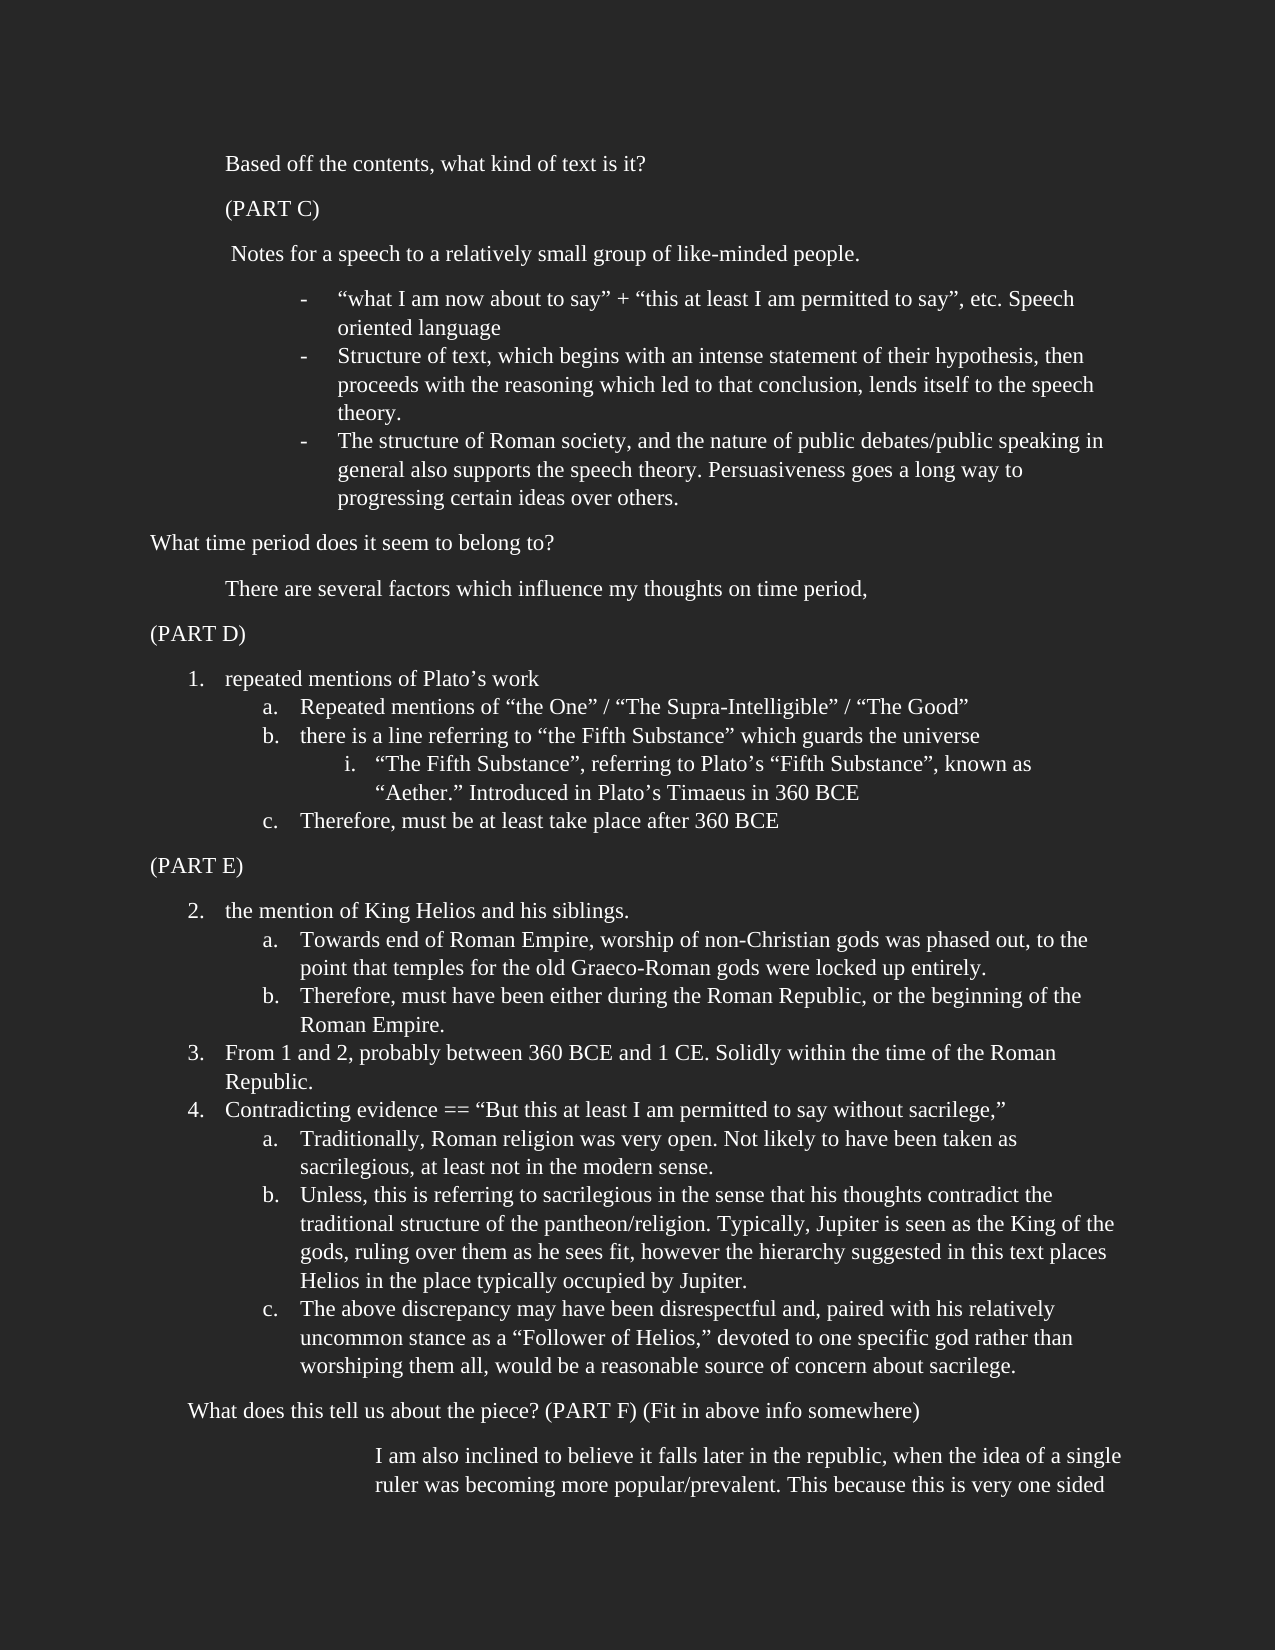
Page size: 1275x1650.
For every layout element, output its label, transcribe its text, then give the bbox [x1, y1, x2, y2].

text What does this tell us about the piece? (PART F) (Fit in above info somewhere) [187, 1397, 1125, 1424]
list Repeated mentions of “the One” / “The Supra-Intelligible” / “The Good” [262, 693, 1125, 719]
list From 1 and 2, probably between 360 BCE and 1 CE. Solidly within the time of the Roman Republic. [187, 1039, 1125, 1094]
text (PART E) [150, 852, 1125, 878]
list Towards end of Roman Empire, worship of non-Christian gods was phased out, to the point that temples for the old Graeco-Roman gods were locked up entirely. [262, 926, 1125, 980]
text There are several factors which influence my thoughts on time period, [150, 574, 1125, 601]
list Structure of text, which begins with an intense statement of their hypothesis, then proceeds with the reasoning which led to that conclusion, lends itself to the speech theory. [300, 342, 1125, 425]
text (PART D) [150, 620, 1125, 646]
list there is a line referring to “the Fifth Substance” which guards the universe [262, 722, 1125, 748]
list repeated mentions of Plato’s work [187, 665, 1125, 691]
text (PART C) [150, 195, 1125, 221]
list “what I am now about to say” + “this at least I am permitted to say”, etc. Speech oriented language [300, 285, 1125, 340]
list Traditionally, Roman religion was very open. Not likely to have been taken as sacrilegious, at least not in the modern sense. [262, 1125, 1125, 1179]
text What time period does it seem to belong to? [150, 529, 1125, 556]
list the mention of King Helios and his siblings. [187, 897, 1125, 923]
list Unless, this is referring to sacrilegious in the sense that his thoughts contradict the traditional structure of the pantheon/religion. Typically, Jupiter is seen as the King of the gods, ruling over them as he sees fit, however the hierarchy suggested in this text places Helios in the place typically occupied by Jupiter. [262, 1182, 1125, 1293]
list Contradicting evidence == “But this at least I am permitted to say without sacrilege,” [187, 1096, 1125, 1123]
list Therefore, must have been either during the Roman Republic, or the beginning of the Roman Empire. [262, 982, 1125, 1037]
list The above discrepancy may have been disrespectful and, paired with his relatively uncommon stance as a “Follower of Helios,” devoted to one specific god rather than worshiping them all, would be a reasonable source of concern about sacrilege. [262, 1295, 1125, 1378]
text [187, 1442, 1125, 1497]
list Therefore, must be at least take place after 360 BCE [262, 807, 1125, 833]
list “The Fifth Substance”, referring to Plato’s “Fifth Substance”, known as “Aether.” Introduced in Plato’s Timaeus in 360 BCE [356, 750, 1125, 805]
list The structure of Roman society, and the nature of public debates/public speaking in general also supports the speech theory. Persuasiveness goes a long way to progressing certain ideas over others. [300, 427, 1125, 511]
text Notes for a speech to a relatively small group of like-minded people. [150, 240, 1125, 267]
text Based off the contents, what kind of text is it? [150, 150, 1125, 176]
